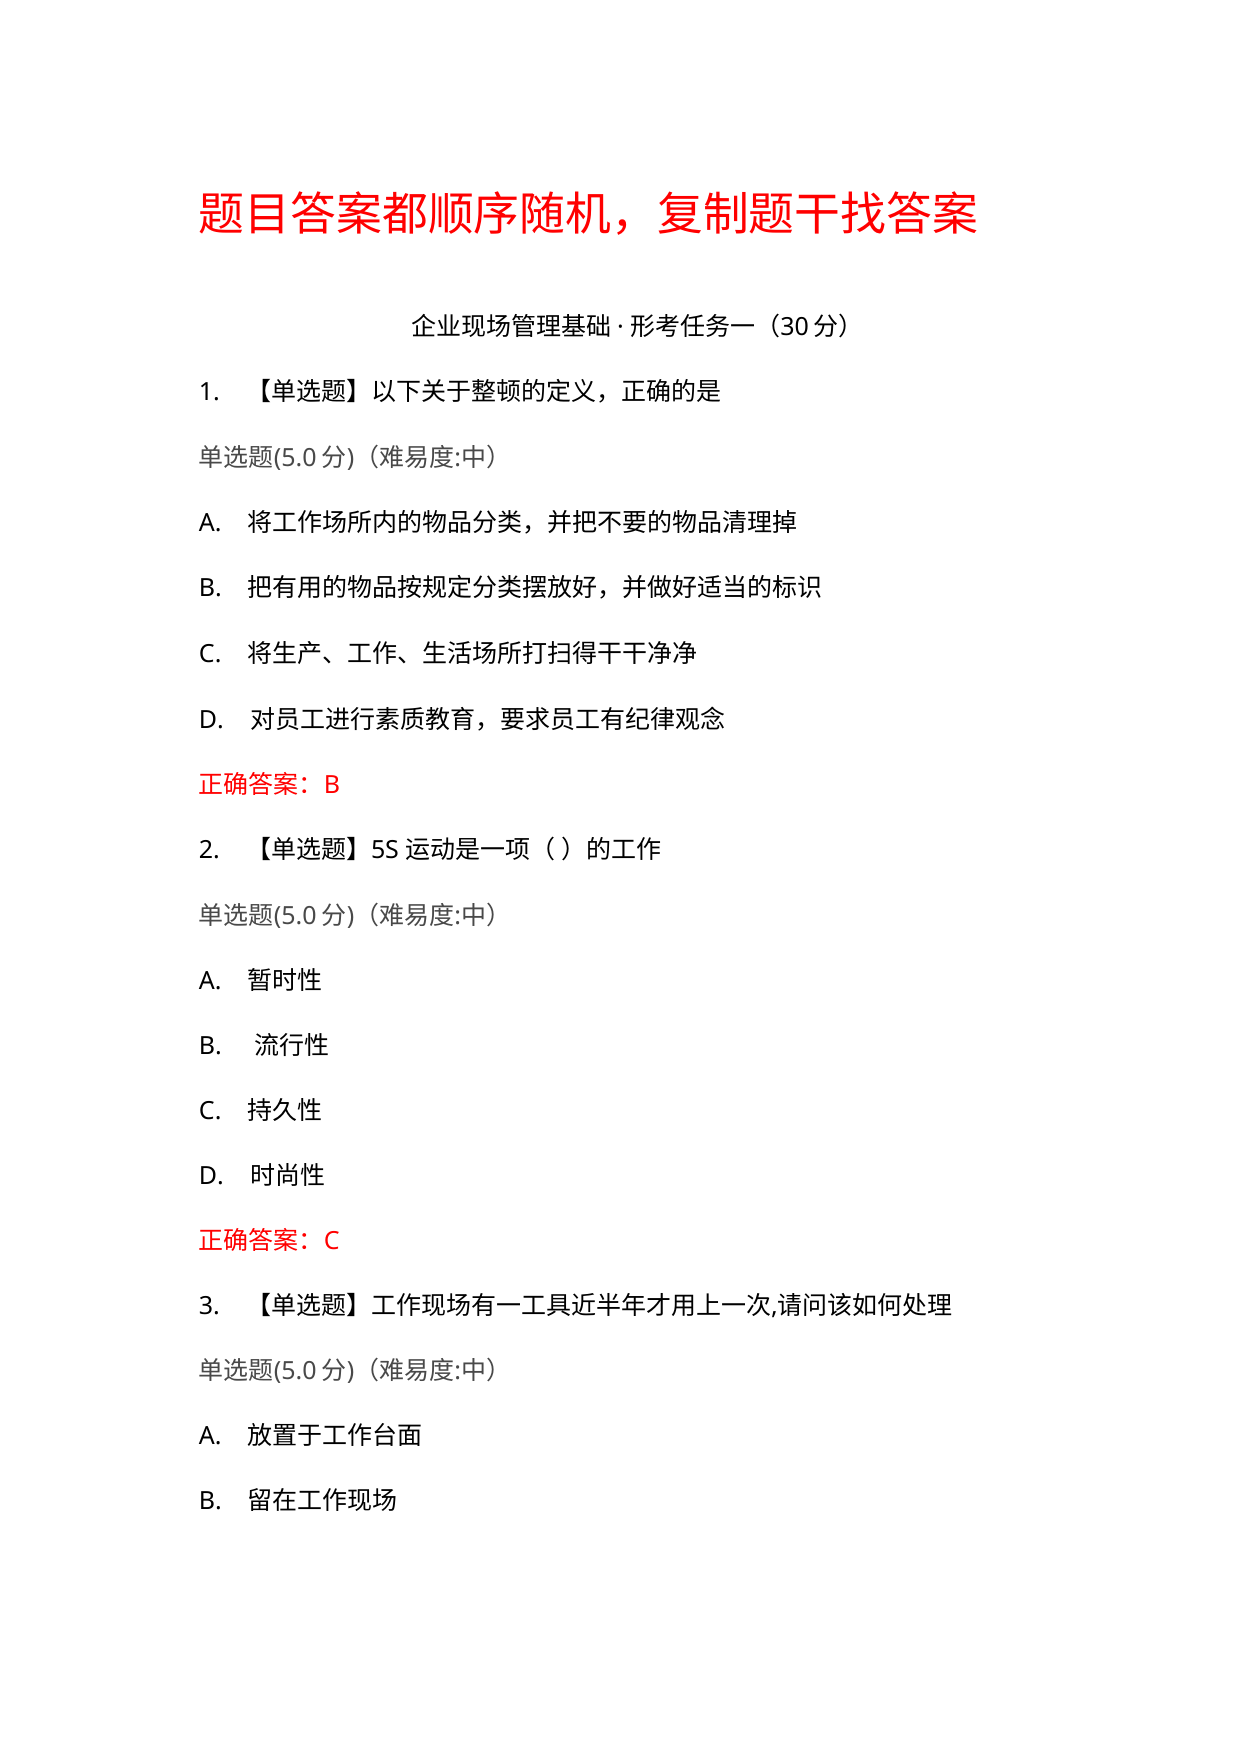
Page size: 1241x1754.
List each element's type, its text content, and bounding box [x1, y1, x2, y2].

table_cell 单选题(5.0分)（难易度:中） [188, 881, 1087, 946]
table_cell C. 持久性 [188, 1076, 1087, 1141]
table_cell 单选题(5.0分)（难易度:中） [188, 1336, 1087, 1401]
table_cell B. 流行性 [188, 1011, 1087, 1076]
table_cell 3. 【单选题】工作现场有一工具近半年才用上一次,请问该如何处理 [188, 1271, 1087, 1336]
table_cell 1. 【单选题】以下关于整顿的定义，正确的是 [188, 357, 1087, 423]
table_cell D. 时尚性 [188, 1141, 1087, 1206]
table_cell C. 将生产、工作、生活场所打扫得干干净净 [188, 619, 1087, 684]
table_header 题目答案都顺序随机，复制题干找答案 [188, 162, 1087, 292]
table_cell A. 将工作场所内的物品分类，并把不要的物品清理掉 [188, 488, 1087, 553]
table_cell 2. 【单选题】5S 运动是一项（ ）的工作 [188, 815, 1087, 881]
table_cell D. 对员工进行素质教育，要求员工有纪律观念 [188, 685, 1087, 750]
table_cell B. 留在工作现场 [188, 1466, 1087, 1531]
table_cell B. 把有用的物品按规定分类摆放好，并做好适当的标识 [188, 553, 1087, 619]
table_cell 正确答案：B [188, 750, 1087, 815]
table_cell 企业现场管理基础 · 形考任务一（30分） [188, 292, 1087, 357]
table_cell A. 暂时性 [188, 946, 1087, 1011]
table_cell A. 放置于工作台面 [188, 1401, 1087, 1466]
table_cell 正确答案：C [188, 1206, 1087, 1271]
table_cell 单选题(5.0分)（难易度:中） [188, 423, 1087, 488]
